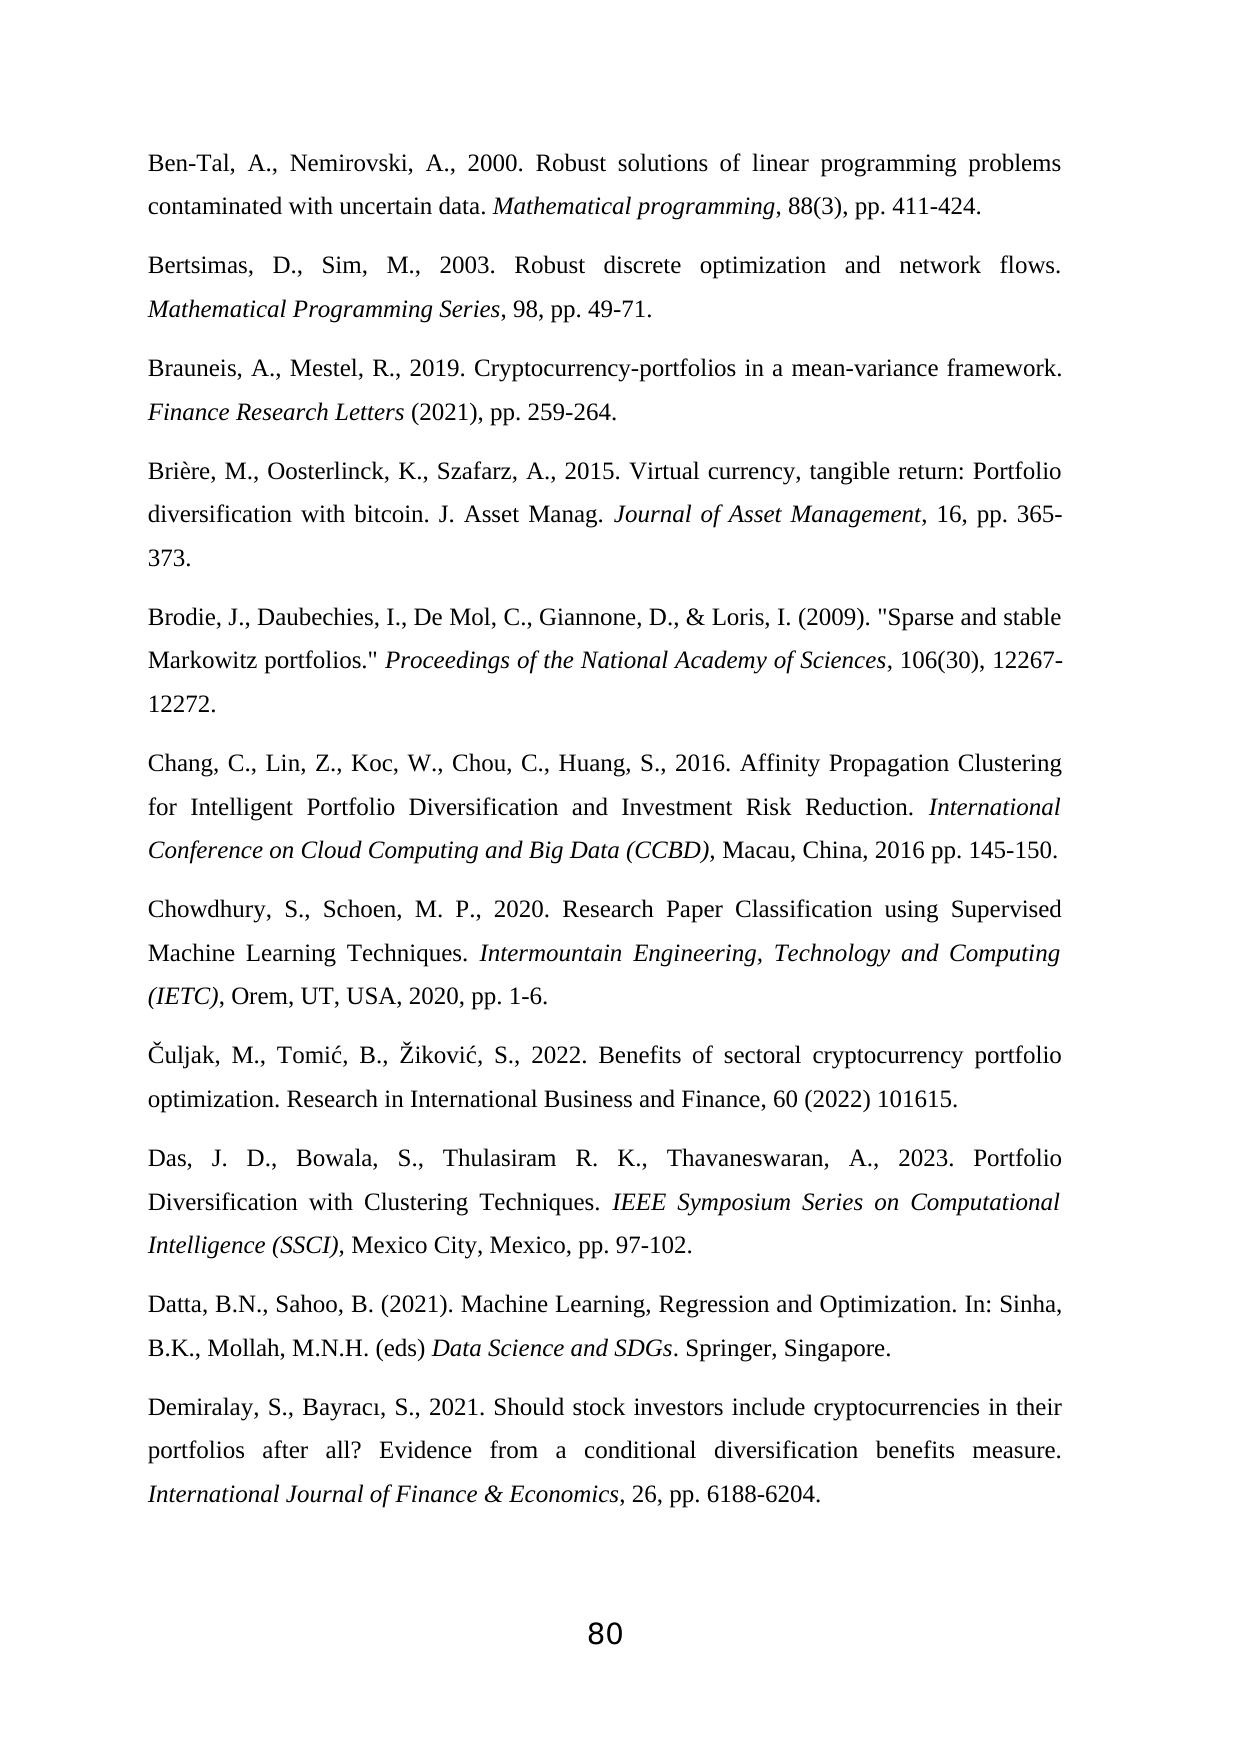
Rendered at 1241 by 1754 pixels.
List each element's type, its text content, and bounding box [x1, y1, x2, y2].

text Datta, B.N., Sahoo, B. (2021). Machine Learning, Regression and Optimization. In: Sinha, B.K., Mollah, M.N.H. (eds) Data Science and SDGs. Springer, Singapore. [148, 1289, 1063, 1361]
text Chowdhury, S., Schoen, M. P., 2020. Research Paper Classification using Supervised Machine Learning Techniques. Intermountain Engineering, Technology and Computing (IETC), Orem, UT, USA, 2020, pp. 1-6. [148, 894, 1063, 1009]
text Chang, C., Lin, Z., Koc, W., Chou, C., Huang, S., 2016. Affinity Propagation Clustering for Intelligent Portfolio Diversification and Investment Risk Reduction. International Conference on Cloud Computing and Big Data (CCBD), Macau, China, 2016 pp. 145-150. [148, 748, 1063, 863]
text Brière, M., Oosterlinck, K., Szafarz, A., 2015. Virtual currency, tangible return: Portfolio diversification with bitcoin. J. Asset Manag. Journal of Asset Management, 16, pp. 365-373. [148, 456, 1063, 571]
text Das, J. D., Bowala, S., Thulasiram R. K., Thavaneswaran, A., 2023. Portfolio Diversification with Clustering Techniques. IEEE Symposium Series on Computational Intelligence (SSCI), Mexico City, Mexico, pp. 97-102. [148, 1143, 1063, 1258]
text Brodie, J., Daubechies, I., De Mol, C., Giannone, D., & Loris, I. (2009). "Sparse and stable Markowitz portfolios." Proceedings of the National Academy of Sciences, 106(30), 12267-12272. [148, 602, 1063, 717]
text Brauneis, A., Mestel, R., 2019. Cryptocurrency-portfolios in a mean-variance framework. Finance Research Letters (2021), pp. 259-264. [148, 353, 1063, 425]
text Ben-Tal, A., Nemirovski, A., 2000. Robust solutions of linear programming problems contaminated with uncertain data. Mathematical programming, 88(3), pp. 411-424. [148, 148, 1063, 219]
text Čuljak, M., Tomić, B., Žiković, S., 2022. Benefits of sectoral cryptocurrency portfolio optimization. Research in International Business and Finance, 60 (2022) 101615. [148, 1041, 1063, 1112]
text Demiralay, S., Bayracı, S., 2021. Should stock investors include cryptocurrencies in their portfolios after all? Evidence from a conditional diversification benefits measure. International Journal of Finance & Economics, 26, pp. 6188-6204. [148, 1392, 1063, 1507]
text Bertsimas, D., Sim, M., 2003. Robust discrete optimization and network flows. Mathematical Programming Series, 98, pp. 49-71. [148, 251, 1063, 322]
